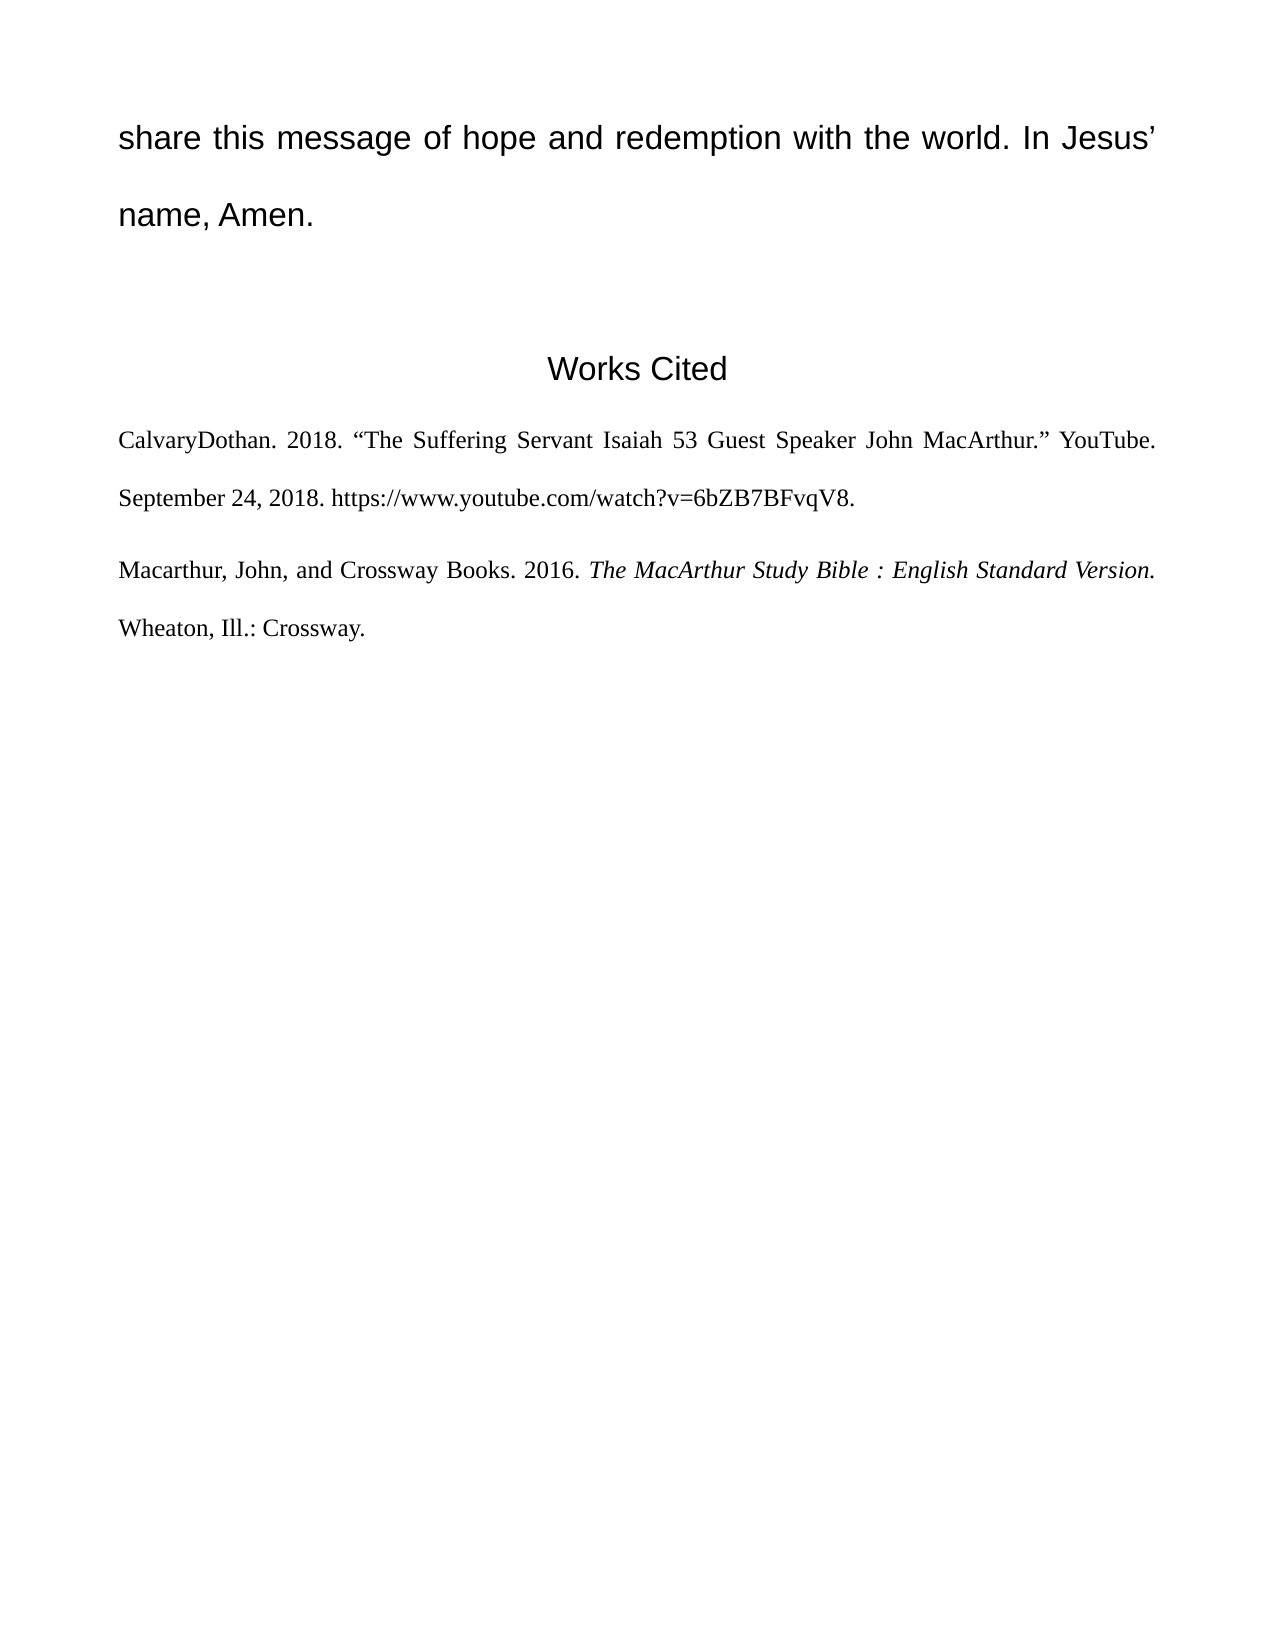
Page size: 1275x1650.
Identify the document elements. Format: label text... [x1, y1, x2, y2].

text Macarthur, John, and Crossway Books. 2016. The MacArthur Study Bible : English Standard Version. Wheaton, Ill.: Crossway. [118, 555, 1157, 641]
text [118, 118, 1157, 233]
text Works Cited [118, 349, 1157, 387]
text CalvaryDothan. 2018. “The Suffering Servant Isaiah 53 Guest Speaker John MacArthur.” YouTube. September 24, 2018. https://www.youtube.com/watch?v=6bZB7BFvqV8. [118, 426, 1157, 512]
